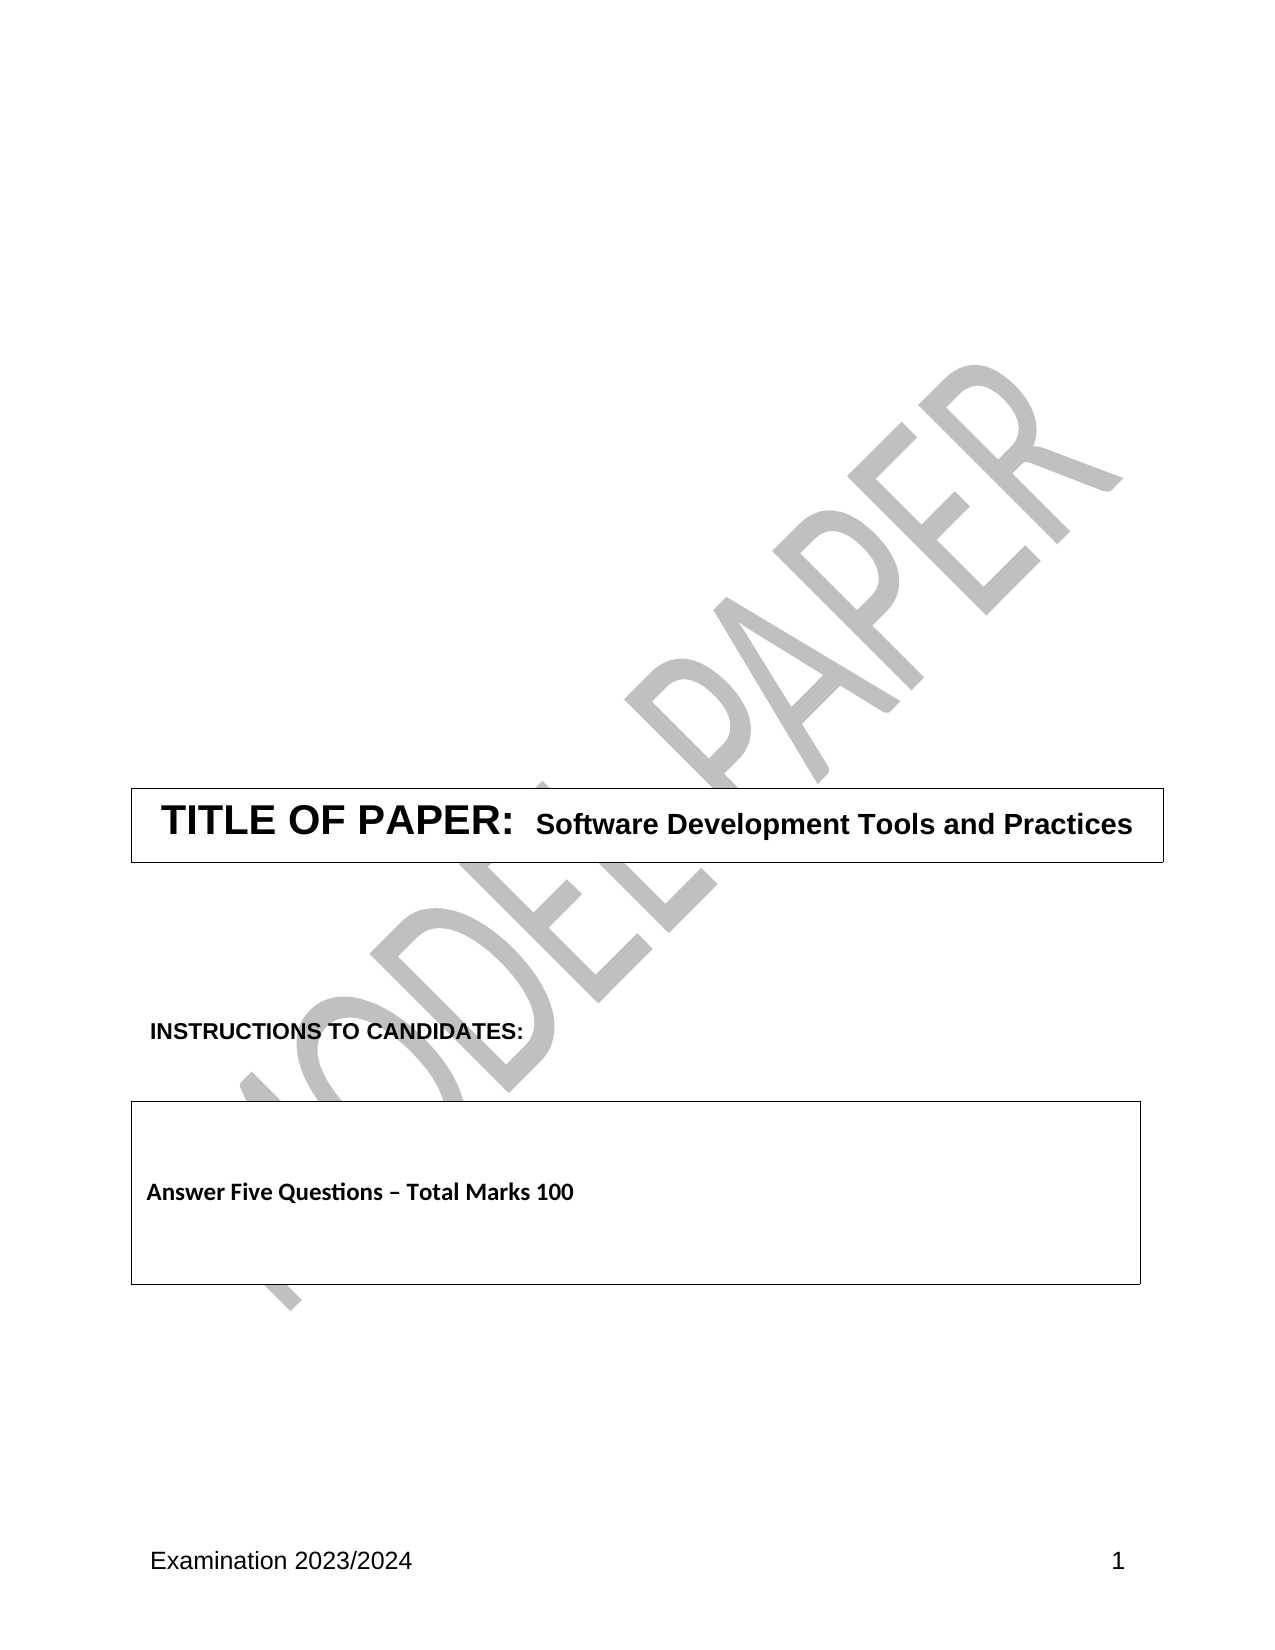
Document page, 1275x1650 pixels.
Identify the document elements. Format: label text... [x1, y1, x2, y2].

text INSTRUCTIONS TO CANDIDATES: [150, 1018, 1125, 1044]
